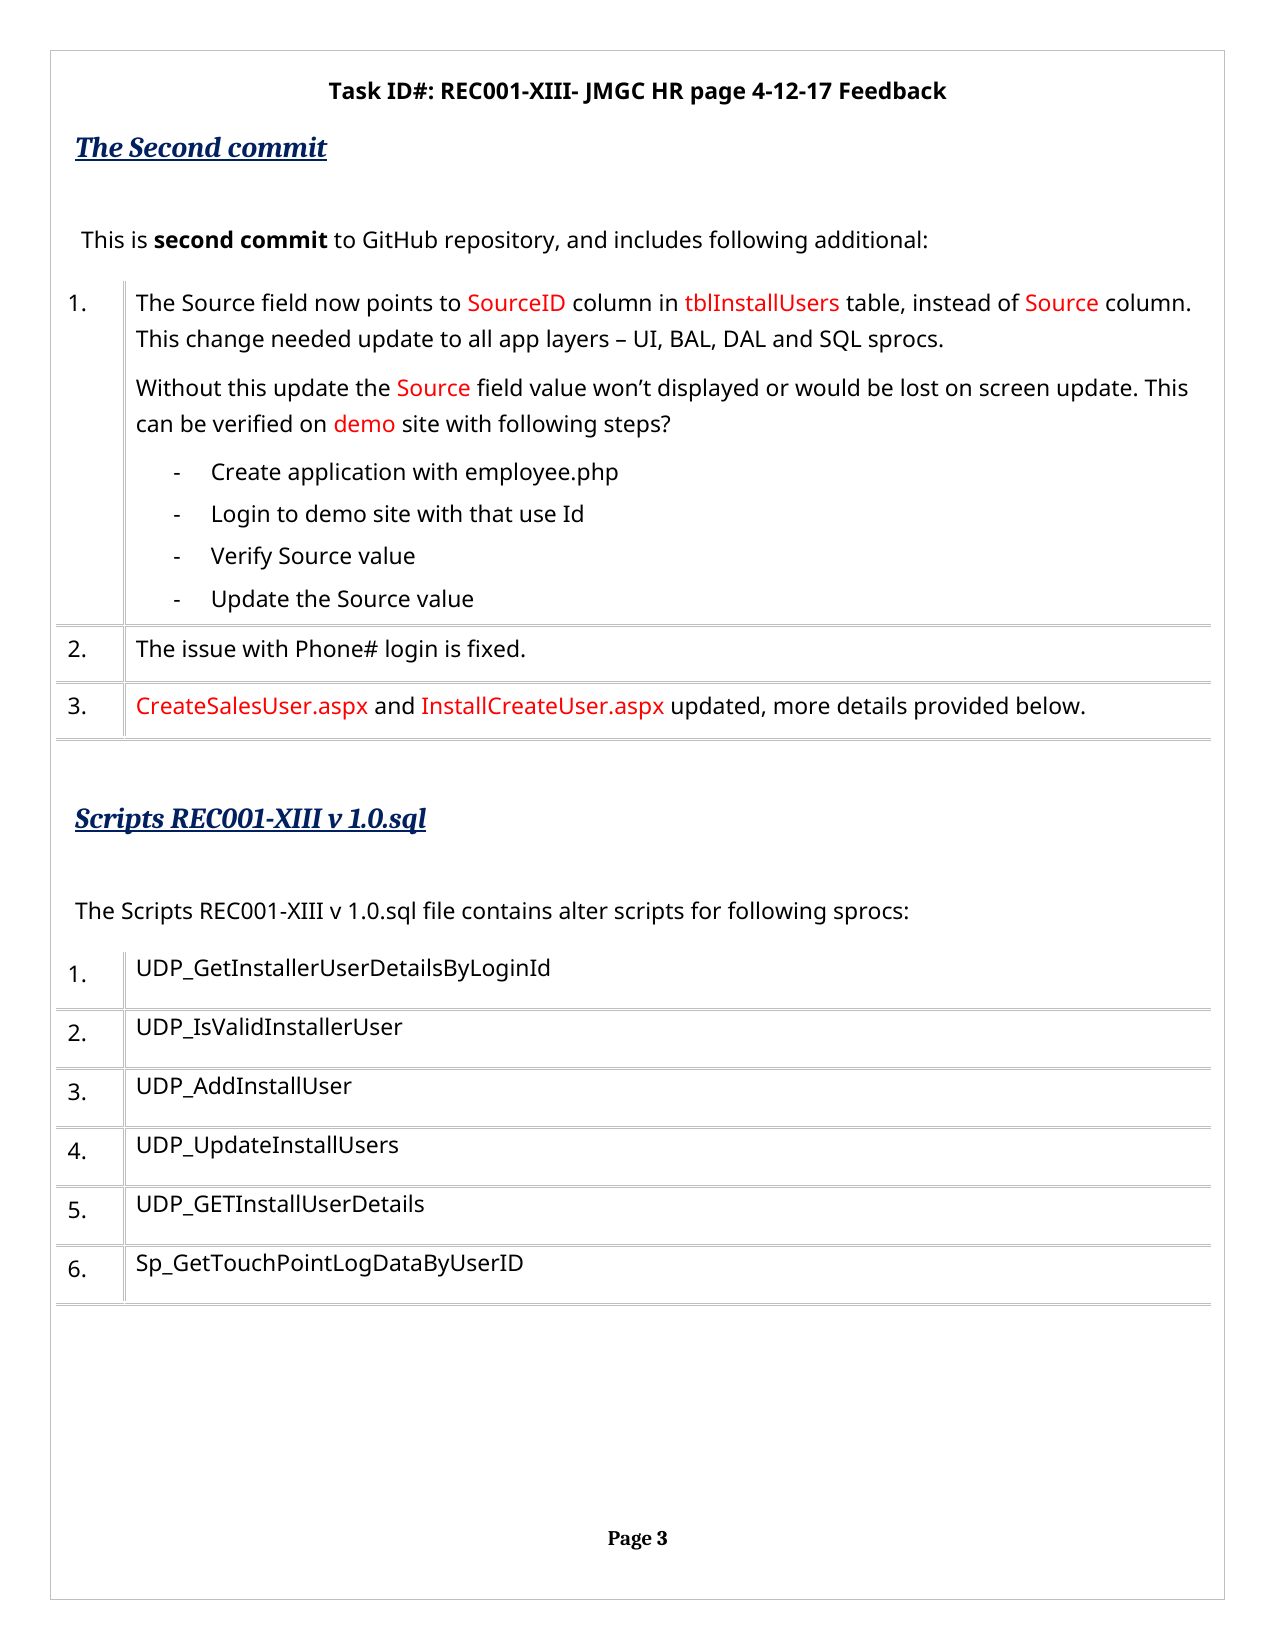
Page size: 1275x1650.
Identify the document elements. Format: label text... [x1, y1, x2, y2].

table_cell CreateSalesUser.aspx and InstallCreateUser.aspx updated, more details provided below. [124, 684, 1211, 738]
table_cell UDP_IsValidInstallerUser [126, 1011, 1211, 1067]
table_header The Source field now points to SourceID column in tblInstallUsers table, instead of Source column. This change needed update to all app layers – UI, BAL, DAL and SQL sprocs. Without this update the Source field value won’t displayed or would be lost on screen update. This can be verified on demo site with following steps? Create application with employee.php Login to demo site with that use Id Verify Source value Update the Source value [126, 281, 1211, 624]
table_header UDP_GetInstallerUserDetailsByLoginId [126, 952, 1211, 1008]
table_cell [56, 1070, 123, 1126]
table_cell UDP_AddInstallUser [126, 1070, 1211, 1126]
table_cell [56, 684, 124, 738]
table_cell [56, 1247, 124, 1303]
table_cell [56, 1011, 123, 1067]
table_cell [56, 1188, 123, 1244]
text The Scripts REC001-XIII v 1.0.sql file contains alter scripts for following sprocs: [75, 895, 1200, 926]
table_cell UDP_UpdateInstallUsers [126, 1129, 1211, 1185]
subtitle Scripts REC001-XIII v 1.0.sql [75, 802, 1200, 835]
table_cell [56, 1129, 123, 1185]
subtitle The Second commit [75, 131, 1200, 164]
table_cell Sp_GetTouchPointLogDataByUserID [124, 1247, 1211, 1303]
table_cell UDP_GETInstallUserDetails [126, 1188, 1211, 1244]
table_cell The issue with Phone# login is fixed. [126, 627, 1211, 681]
text This is second commit to GitHub repository, and includes following additional: [75, 224, 1200, 255]
table_header [56, 281, 123, 624]
table_header [56, 952, 123, 1008]
table_cell [56, 627, 123, 681]
